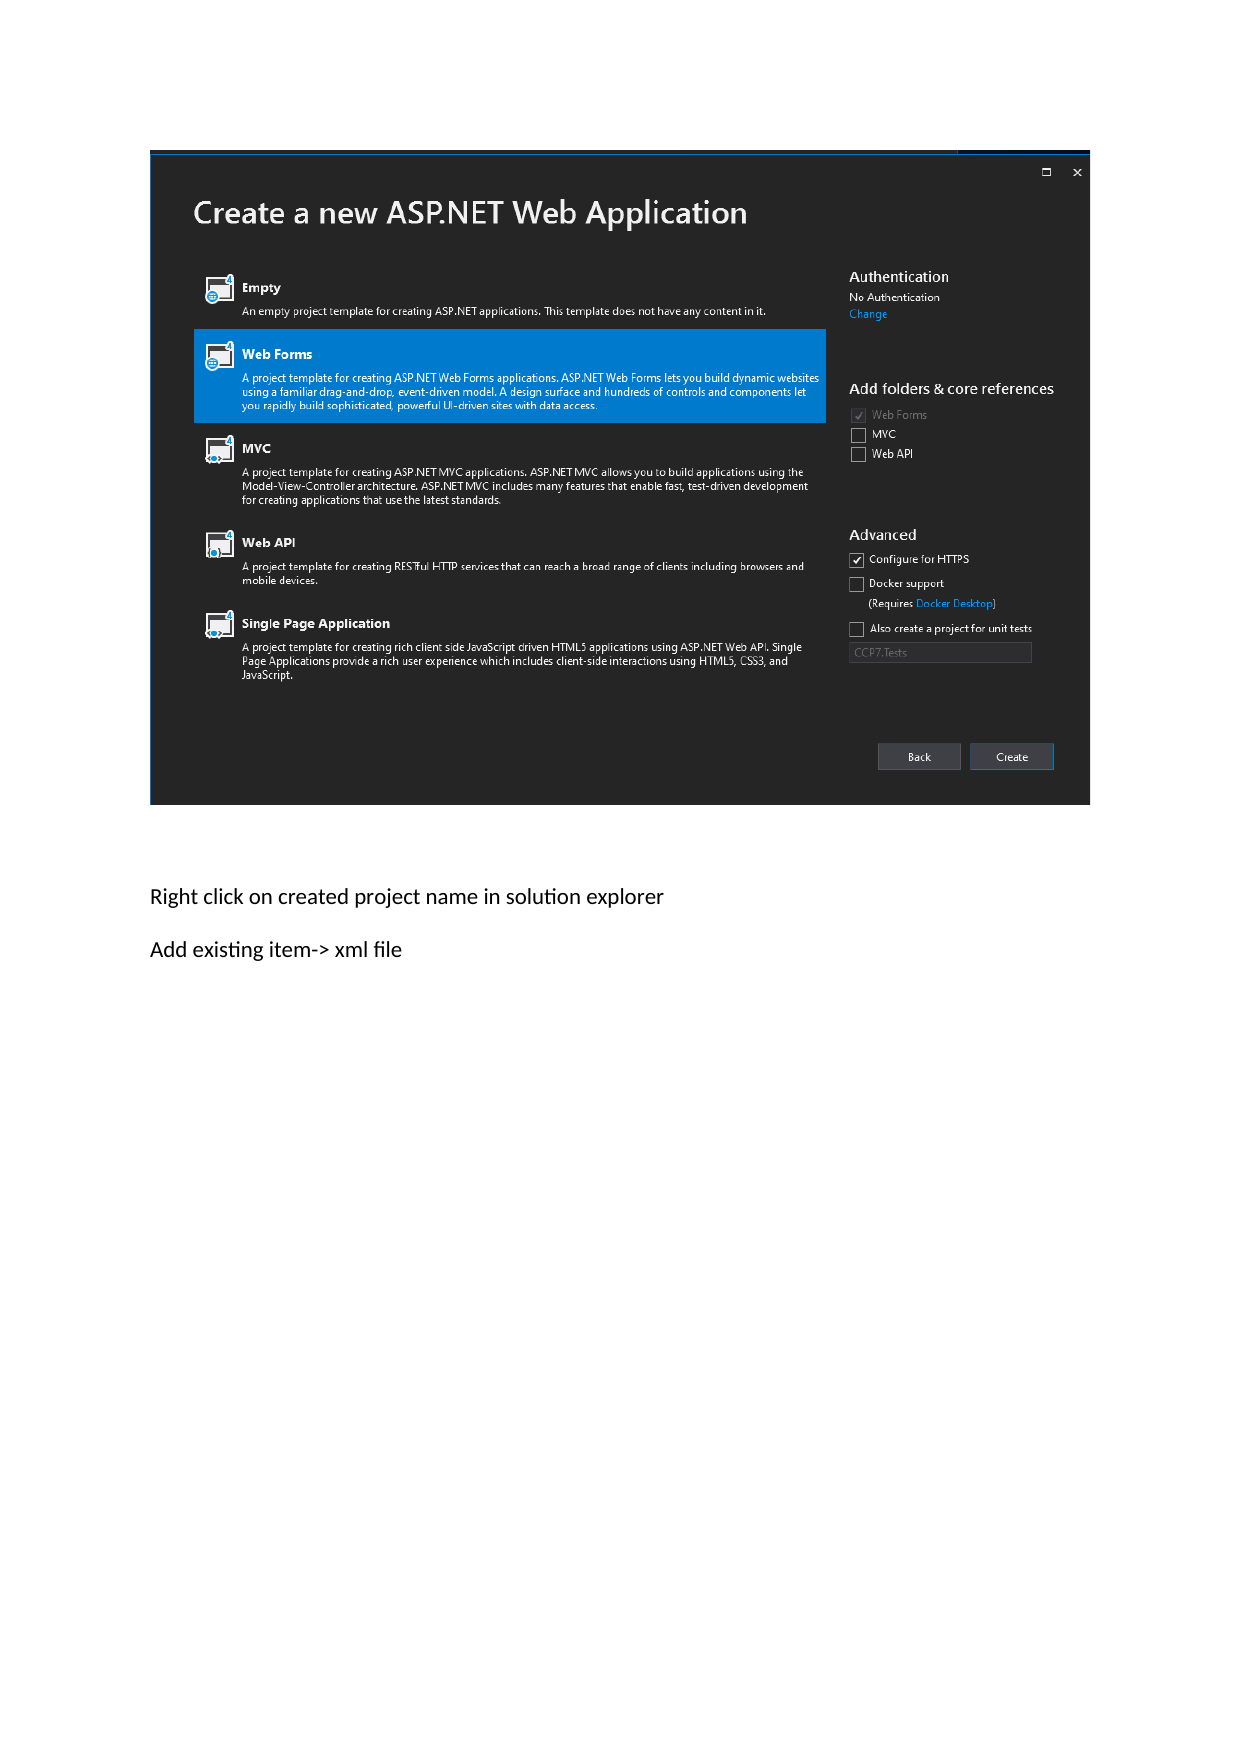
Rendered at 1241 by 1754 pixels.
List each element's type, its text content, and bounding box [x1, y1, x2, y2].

picture [150, 150, 1091, 805]
text Add existing item-> xml file [150, 935, 1090, 963]
text Right click on created project name in solution explorer [150, 882, 1090, 910]
